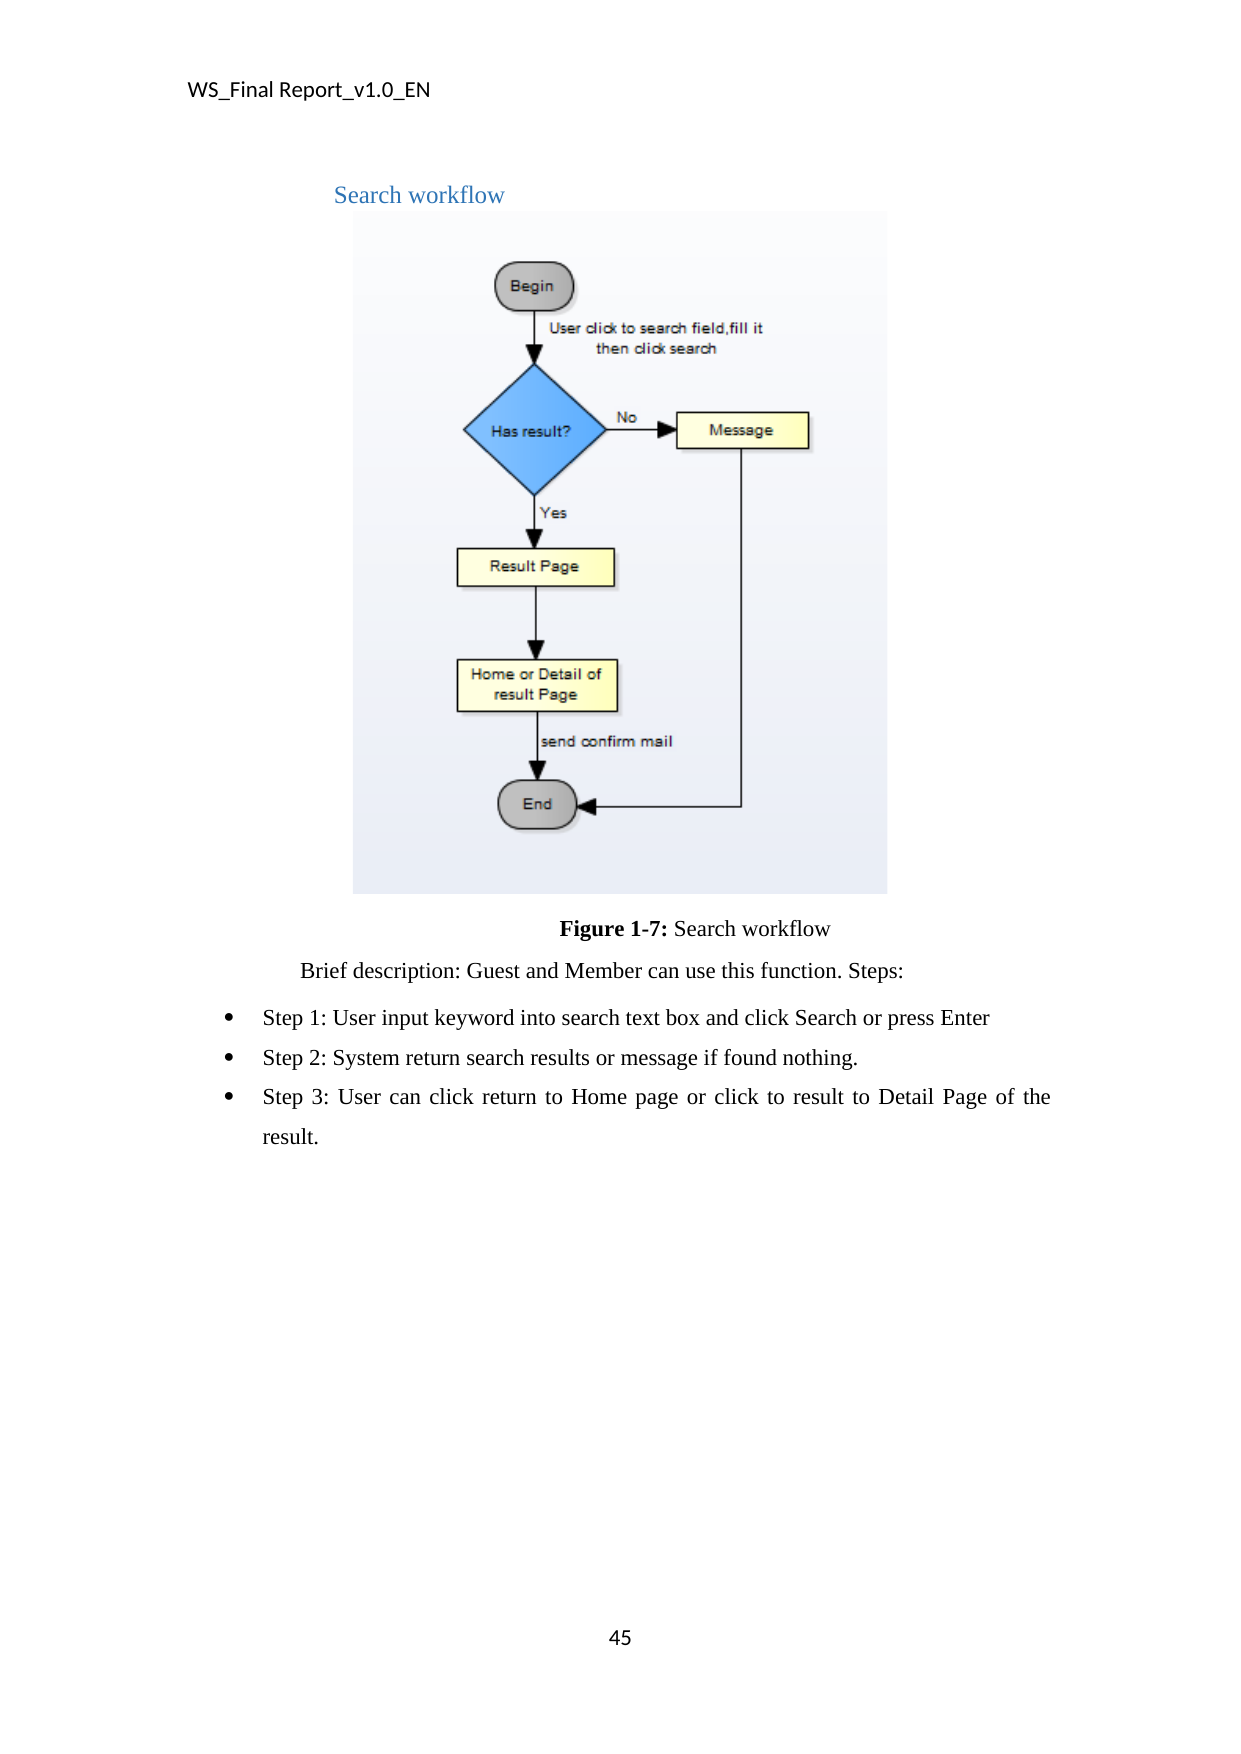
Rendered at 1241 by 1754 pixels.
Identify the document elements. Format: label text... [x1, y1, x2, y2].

list Step 2: System return search results or message if found nothing. [225, 1044, 1053, 1070]
subtitle Search workflow [334, 180, 1053, 209]
text Figure 1-7: Search workflow [337, 915, 1053, 941]
picture [352, 211, 888, 894]
text Brief description: Guest and Member can use this function. Steps: [262, 957, 1053, 984]
list Step 3: User can click return to Home page or click to result to Detail Page of the result. [225, 1083, 1053, 1149]
list Step 1: User input keyword into search text box and click Search or press Enter [225, 1004, 1053, 1031]
